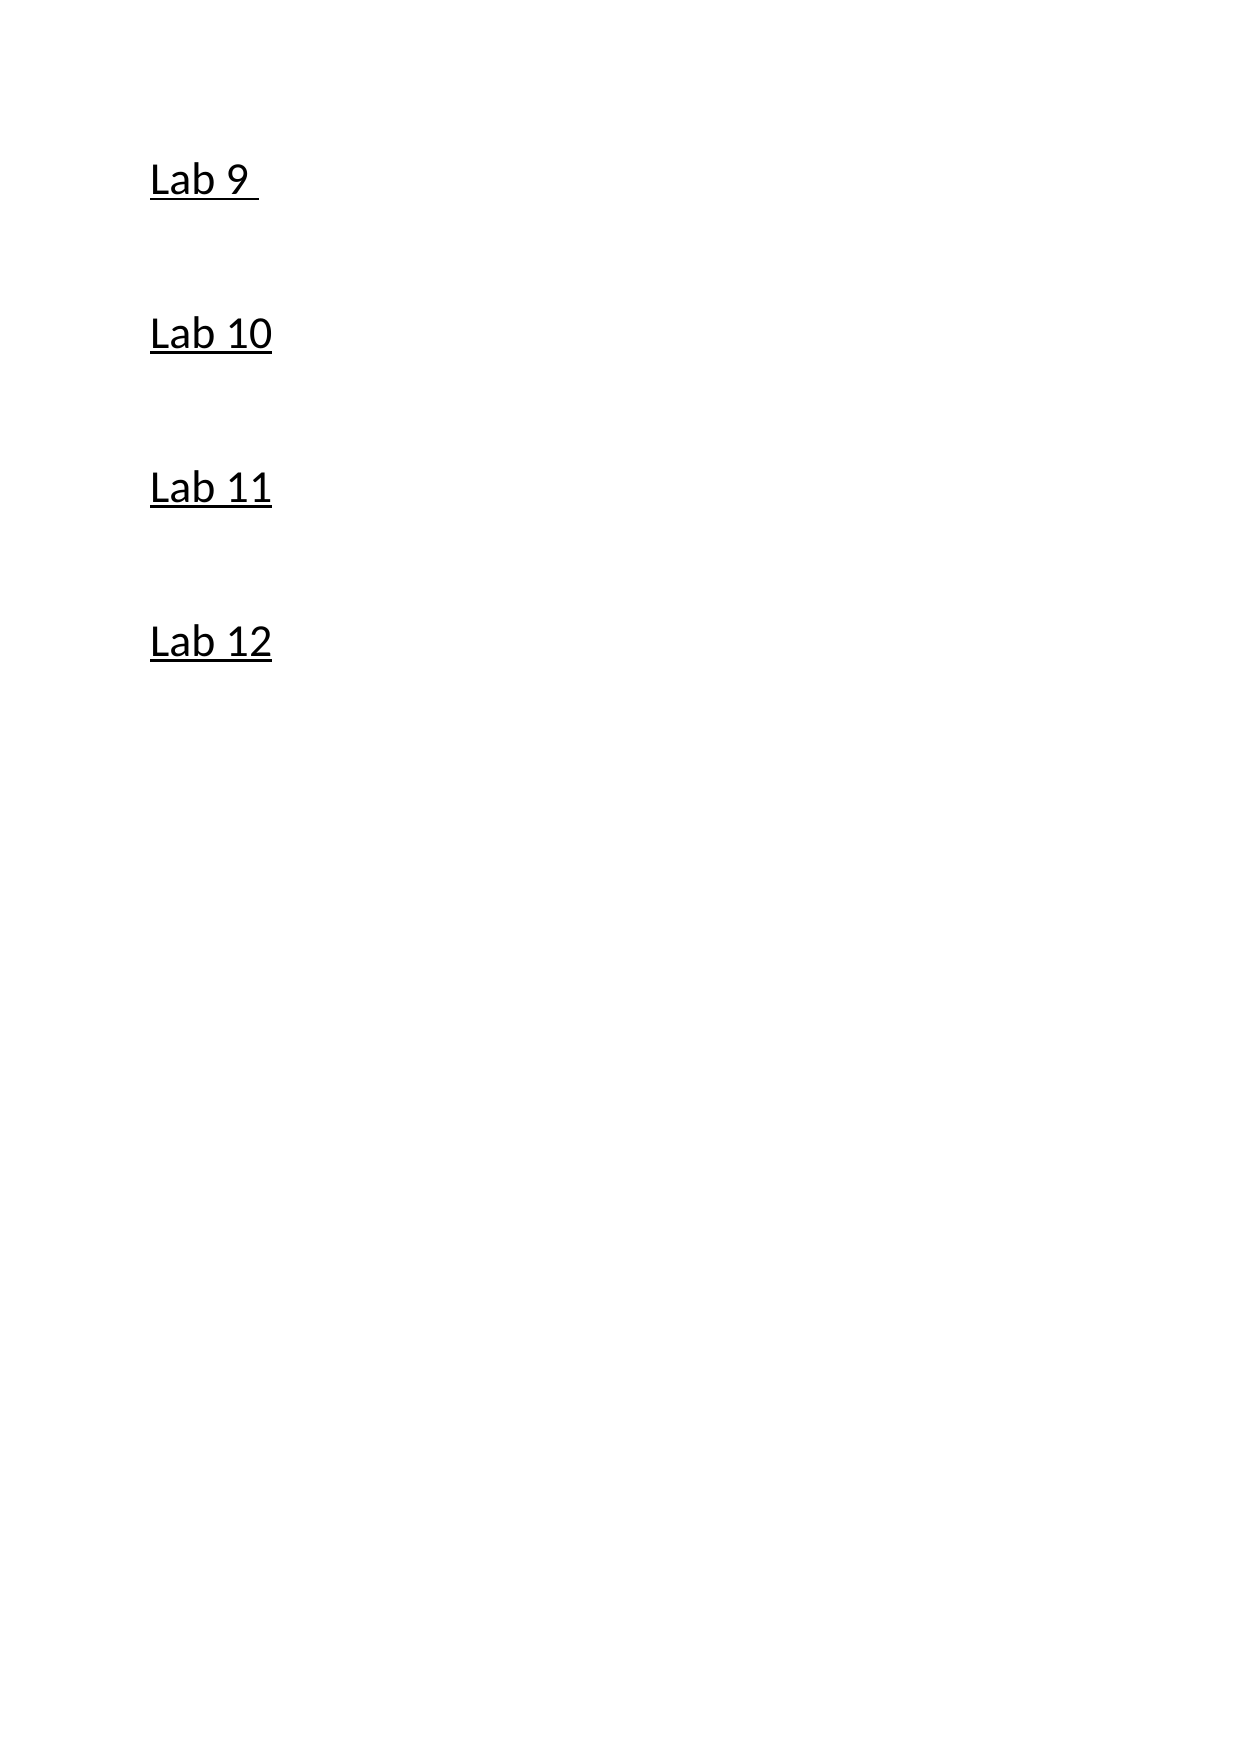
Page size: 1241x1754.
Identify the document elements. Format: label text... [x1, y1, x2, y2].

text Lab 9 [150, 150, 1090, 206]
text Lab 11 [150, 458, 1090, 514]
text Lab 12 [150, 612, 1090, 668]
text Lab 10 [150, 304, 1090, 360]
